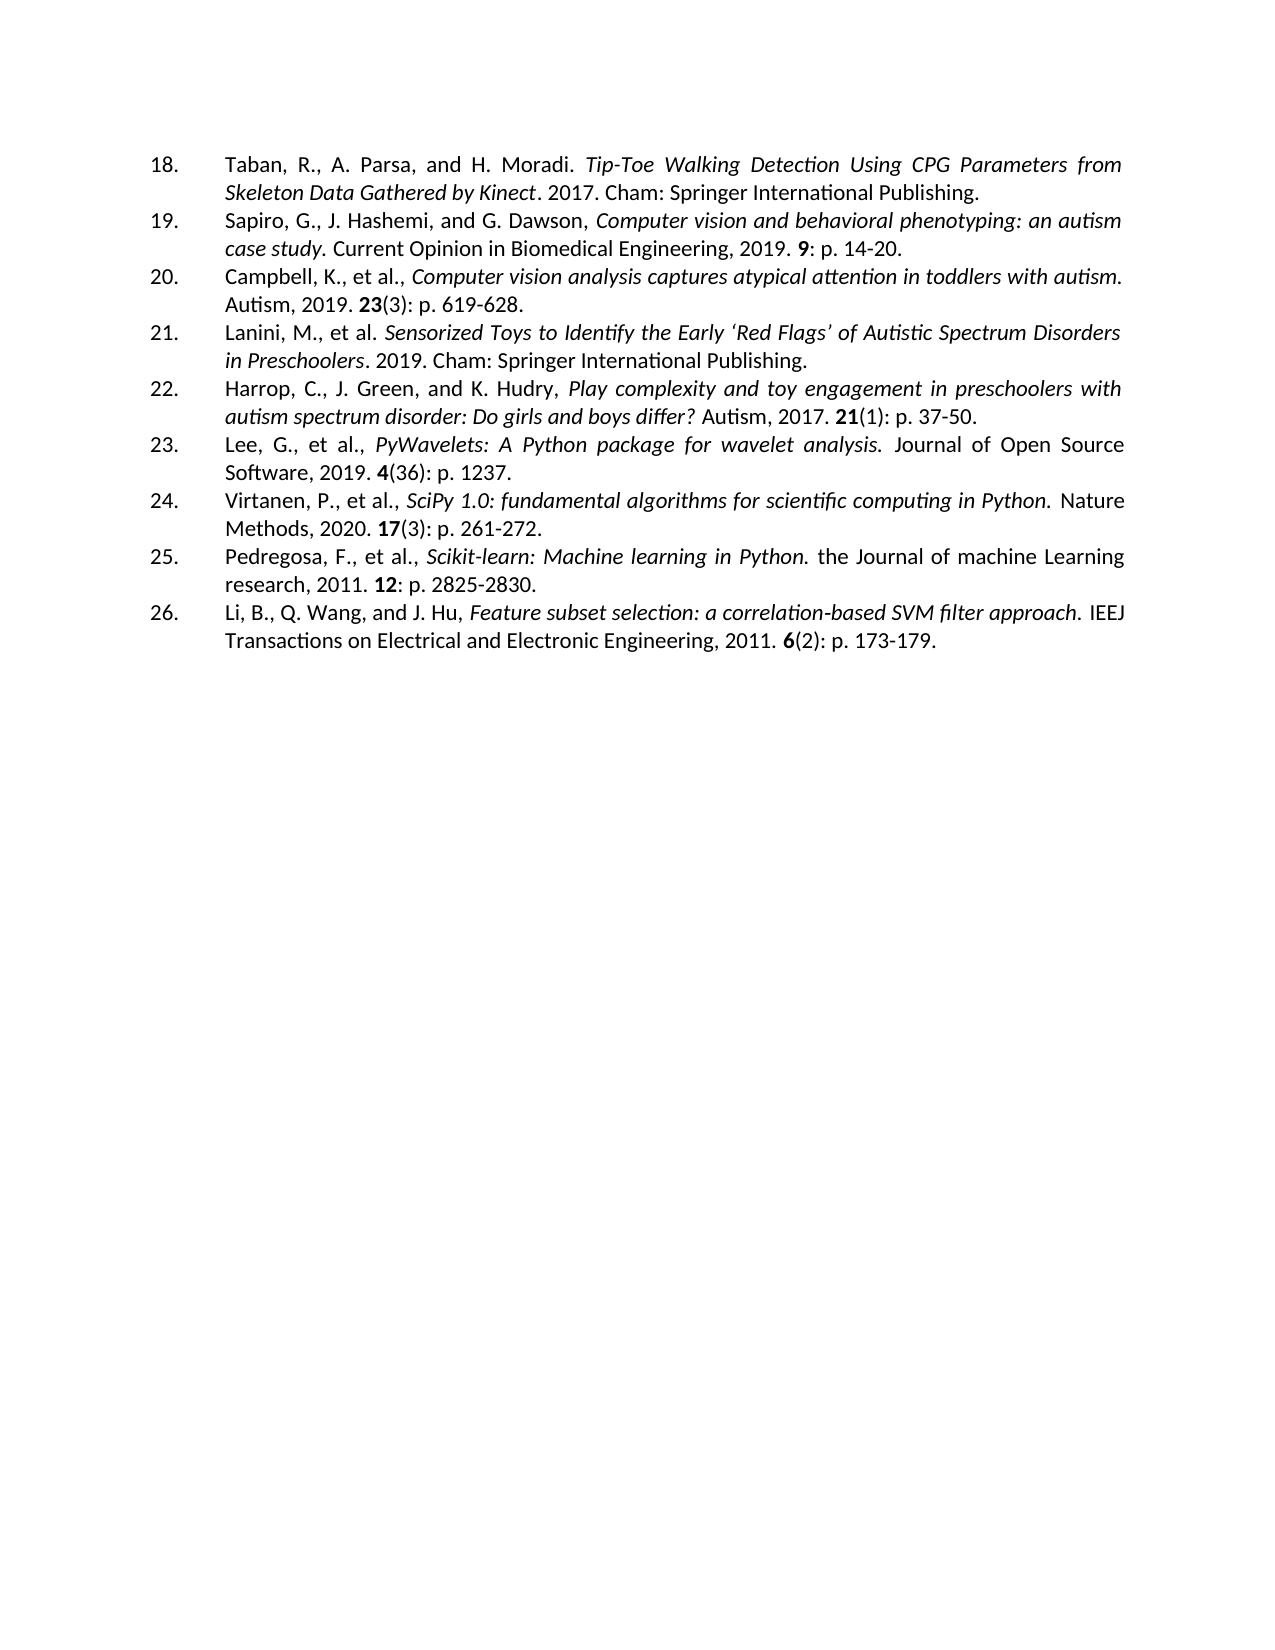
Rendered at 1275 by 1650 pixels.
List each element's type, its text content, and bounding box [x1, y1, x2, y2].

text 21. Lanini, M., et al. Sensorized Toys to Identify the Early ‘Red Flags’ of Autistic Spectrum Disorders in Preschoolers. 2019. Cham: Springer International Publishing. [150, 318, 1125, 374]
text 22. Harrop, C., J. Green, and K. Hudry, Play complexity and toy engagement in preschoolers with autism spectrum disorder: Do girls and boys differ? Autism, 2017. 21(1): p. 37-50. [150, 374, 1125, 430]
text 18. Taban, R., A. Parsa, and H. Moradi. Tip-Toe Walking Detection Using CPG Parameters from Skeleton Data Gathered by Kinect. 2017. Cham: Springer International Publishing. [150, 150, 1125, 206]
text 19. Sapiro, G., J. Hashemi, and G. Dawson, Computer vision and behavioral phenotyping: an autism case study. Current Opinion in Biomedical Engineering, 2019. 9: p. 14-20. [150, 206, 1125, 262]
text 26. Li, B., Q. Wang, and J. Hu, Feature subset selection: a correlation‐based SVM filter approach. IEEJ Transactions on Electrical and Electronic Engineering, 2011. 6(2): p. 173-179. [150, 598, 1125, 654]
text 23. Lee, G., et al., PyWavelets: A Python package for wavelet analysis. Journal of Open Source Software, 2019. 4(36): p. 1237. [150, 430, 1125, 486]
text 24. Virtanen, P., et al., SciPy 1.0: fundamental algorithms for scientific computing in Python. Nature Methods, 2020. 17(3): p. 261-272. [150, 486, 1125, 542]
text 20. Campbell, K., et al., Computer vision analysis captures atypical attention in toddlers with autism. Autism, 2019. 23(3): p. 619-628. [150, 262, 1125, 318]
text 25. Pedregosa, F., et al., Scikit-learn: Machine learning in Python. the Journal of machine Learning research, 2011. 12: p. 2825-2830. [150, 542, 1125, 598]
